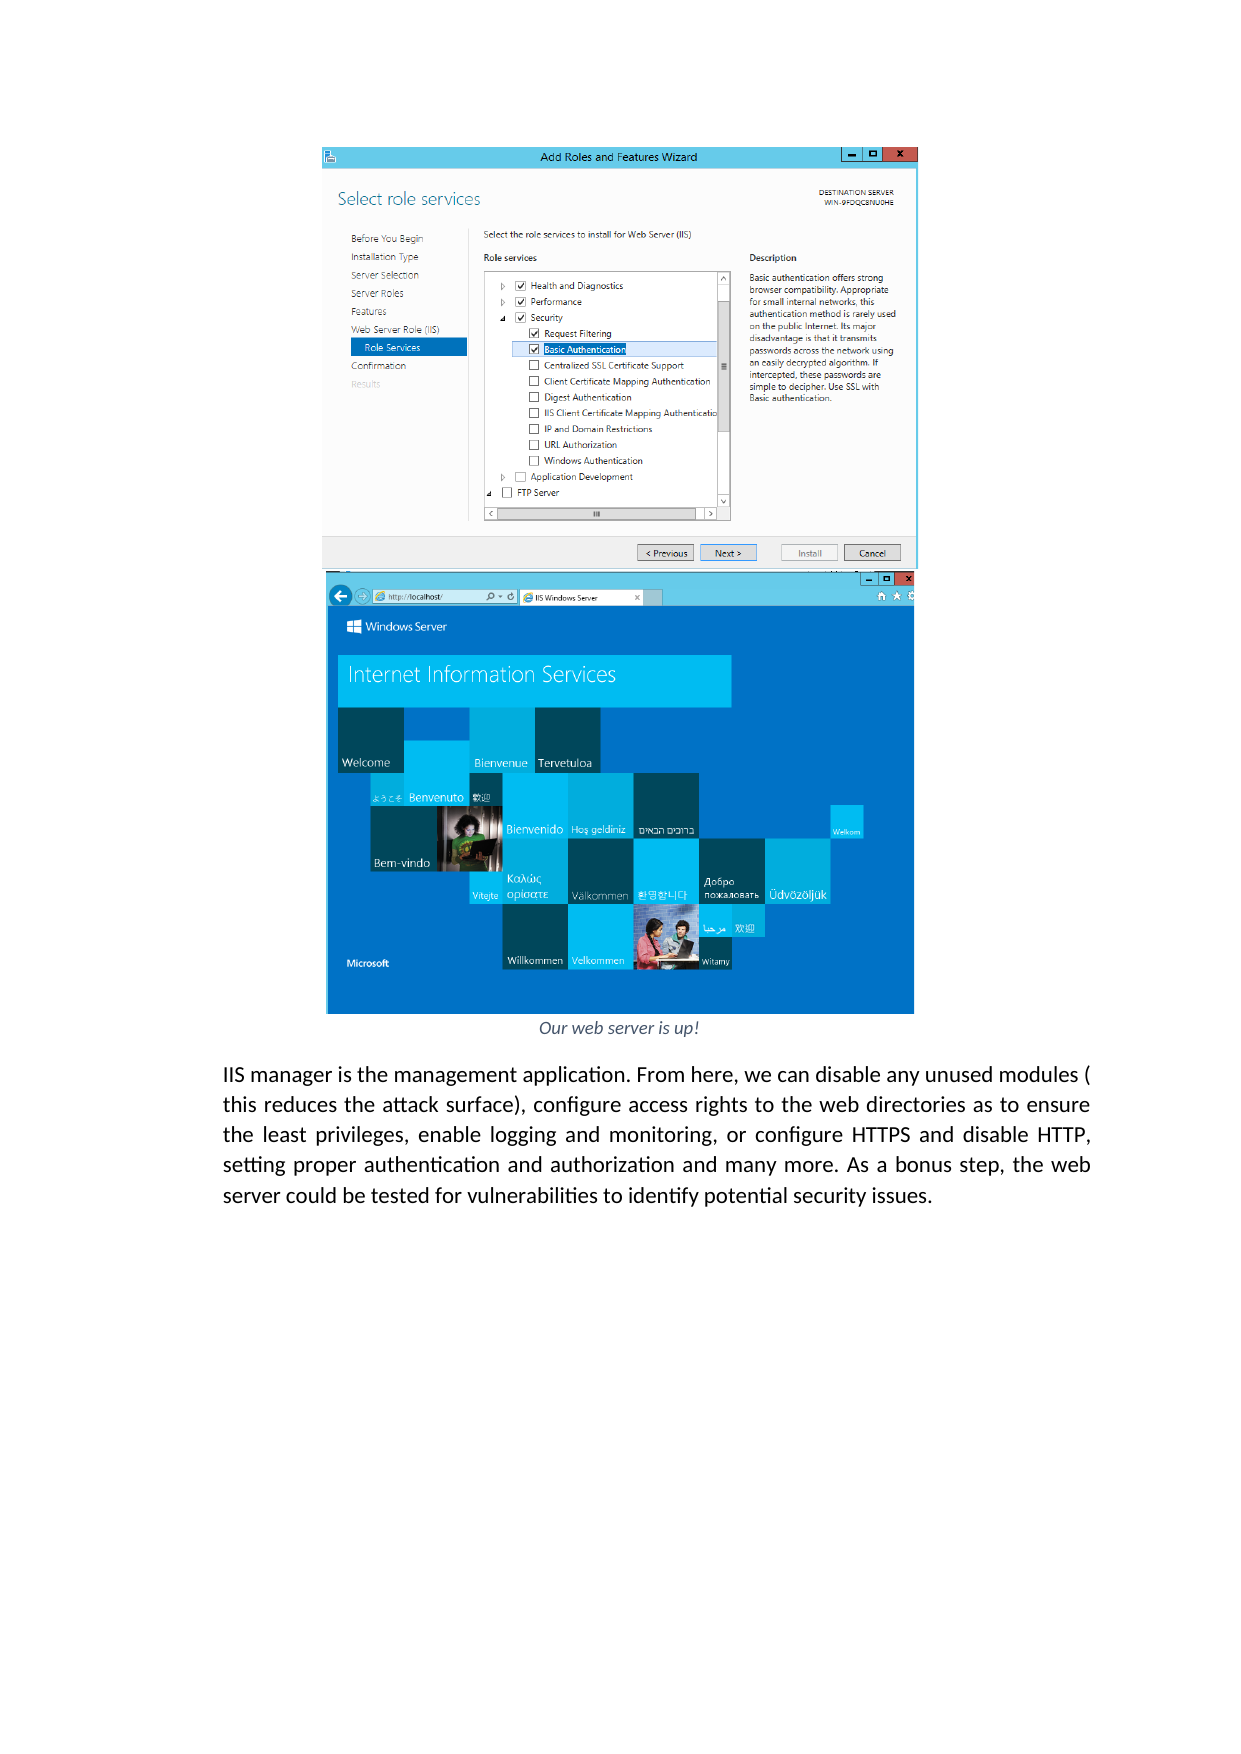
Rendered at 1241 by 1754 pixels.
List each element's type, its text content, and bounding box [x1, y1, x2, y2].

text Our web server is up! [148, 1016, 1093, 1039]
picture [326, 571, 915, 1014]
picture [322, 147, 919, 569]
list IIS manager is the management application. From here, we can disable any unused modules ( this reduces the attack surface), configure access rights to the web directories as to ensure the least privileges, enable logging and monitoring, or configure HTTPS and disable HTTP, setting proper authentication and authorization and many more. As a bonus step, the web server could be tested for vulnerabilities to identify potential security issues. [223, 1060, 1093, 1209]
